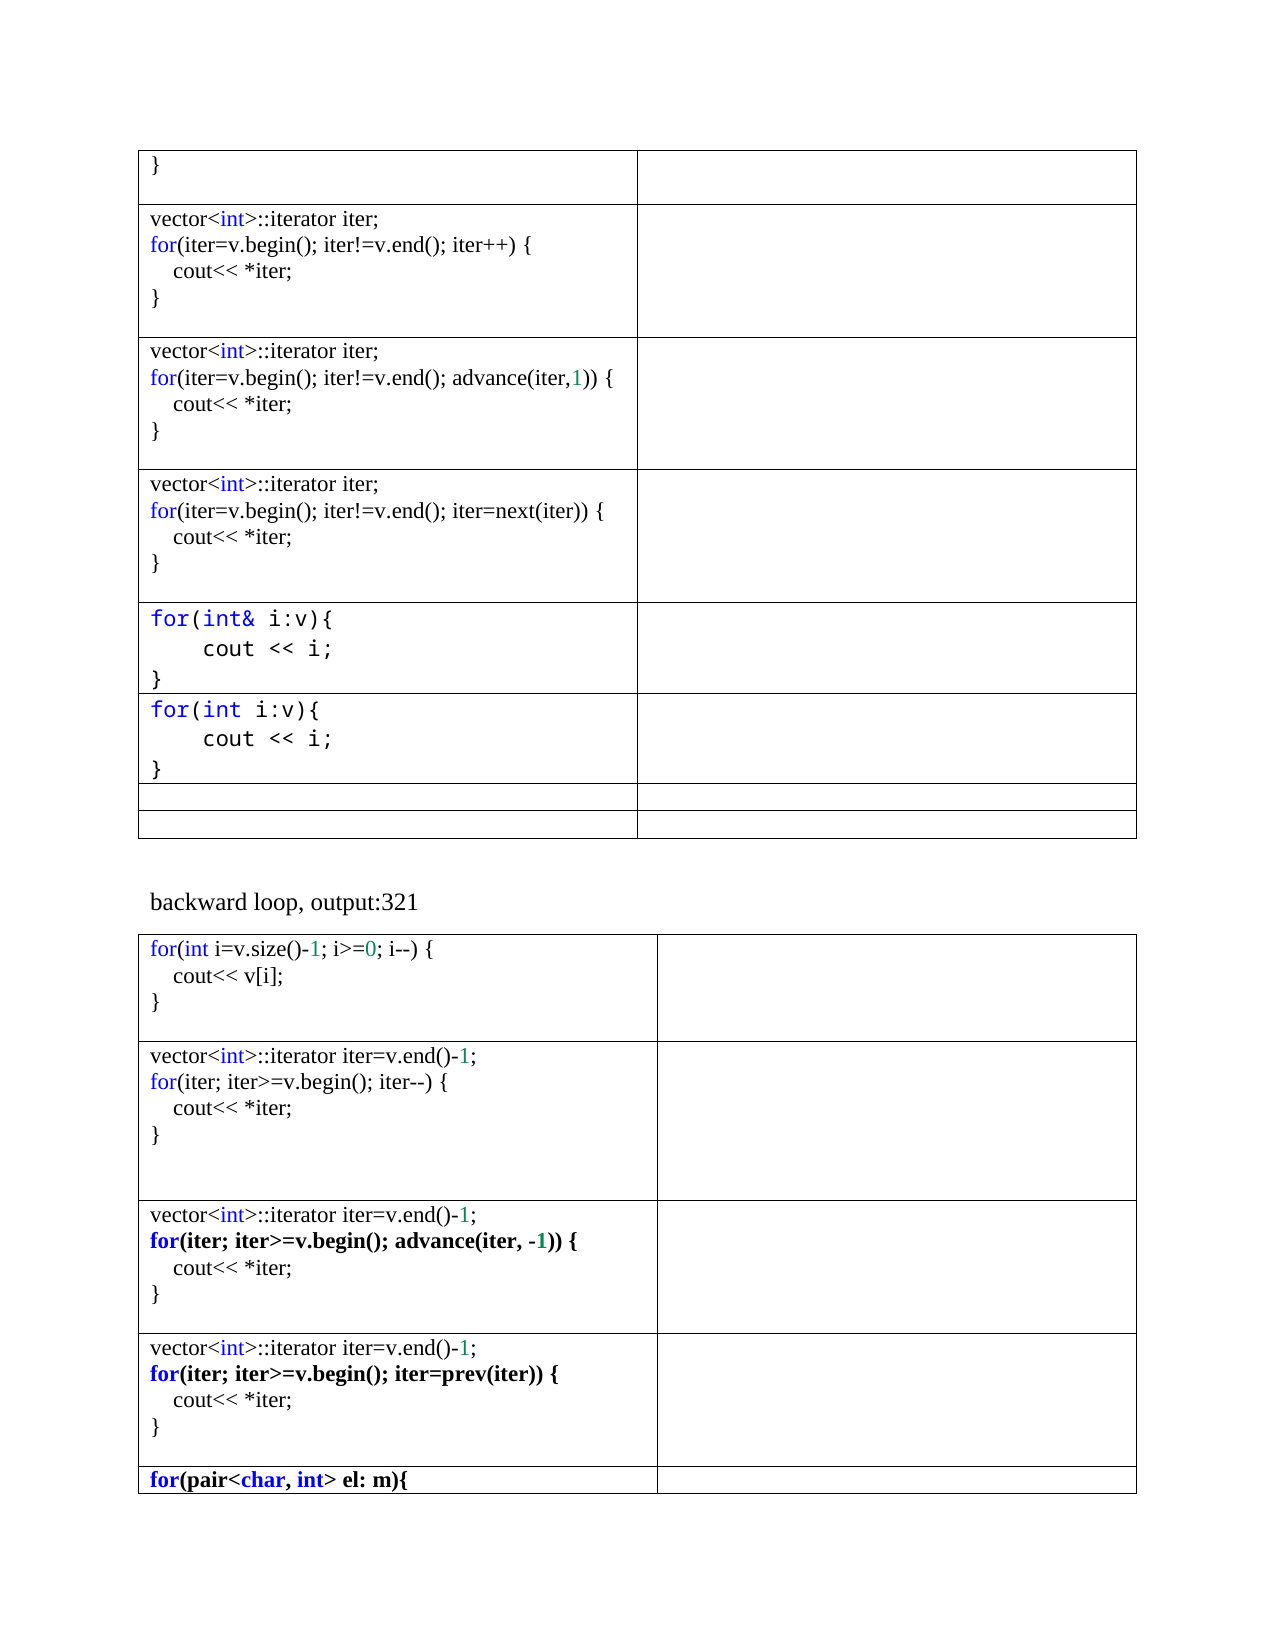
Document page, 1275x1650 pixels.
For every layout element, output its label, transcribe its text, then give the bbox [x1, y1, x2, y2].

table_cell [658, 1201, 1136, 1333]
table_header [658, 935, 1136, 1041]
table_cell [638, 470, 1136, 602]
table_cell [658, 1334, 1136, 1466]
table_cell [139, 1467, 657, 1493]
table_cell [139, 811, 637, 838]
table_header [638, 151, 1136, 204]
table_cell vector<int>::iterator iter; for(iter=v.begin(); iter!=v.end(); iter++) { cout<< *iter; } [139, 205, 637, 337]
table_cell vector<int>::iterator iter=v.end()-1; for(iter; iter>=v.begin(); advance(iter, -1)) { cout<< *iter; } [139, 1201, 657, 1333]
table_cell [139, 784, 637, 810]
table_cell [638, 784, 1136, 810]
table_header for(int i=v.size()-1; i>=0; i--) { cout<< v[i]; } [139, 935, 657, 1041]
table_cell [638, 338, 1136, 469]
table_cell [658, 1467, 1136, 1493]
table_cell [638, 811, 1136, 838]
table_cell for(int i:v){ cout << i; } [139, 694, 637, 783]
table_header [139, 151, 637, 204]
text backward loop, output:321 [150, 887, 1125, 915]
table_cell vector<int>::iterator iter; for(iter=v.begin(); iter!=v.end(); iter=next(iter)) { cout<< *iter; } [139, 470, 637, 602]
table_cell vector<int>::iterator iter; for(iter=v.begin(); iter!=v.end(); advance(iter,1)) { cout<< *iter; } [139, 338, 637, 469]
table_cell [658, 1042, 1136, 1200]
table_cell vector<int>::iterator iter=v.end()-1; for(iter; iter>=v.begin(); iter--) { cout<< *iter; } [139, 1042, 657, 1200]
table_cell vector<int>::iterator iter=v.end()-1; for(iter; iter>=v.begin(); iter=prev(iter)) { cout<< *iter; } [139, 1334, 657, 1466]
table_cell [638, 603, 1136, 693]
table_cell [638, 205, 1136, 337]
table_cell [638, 694, 1136, 783]
